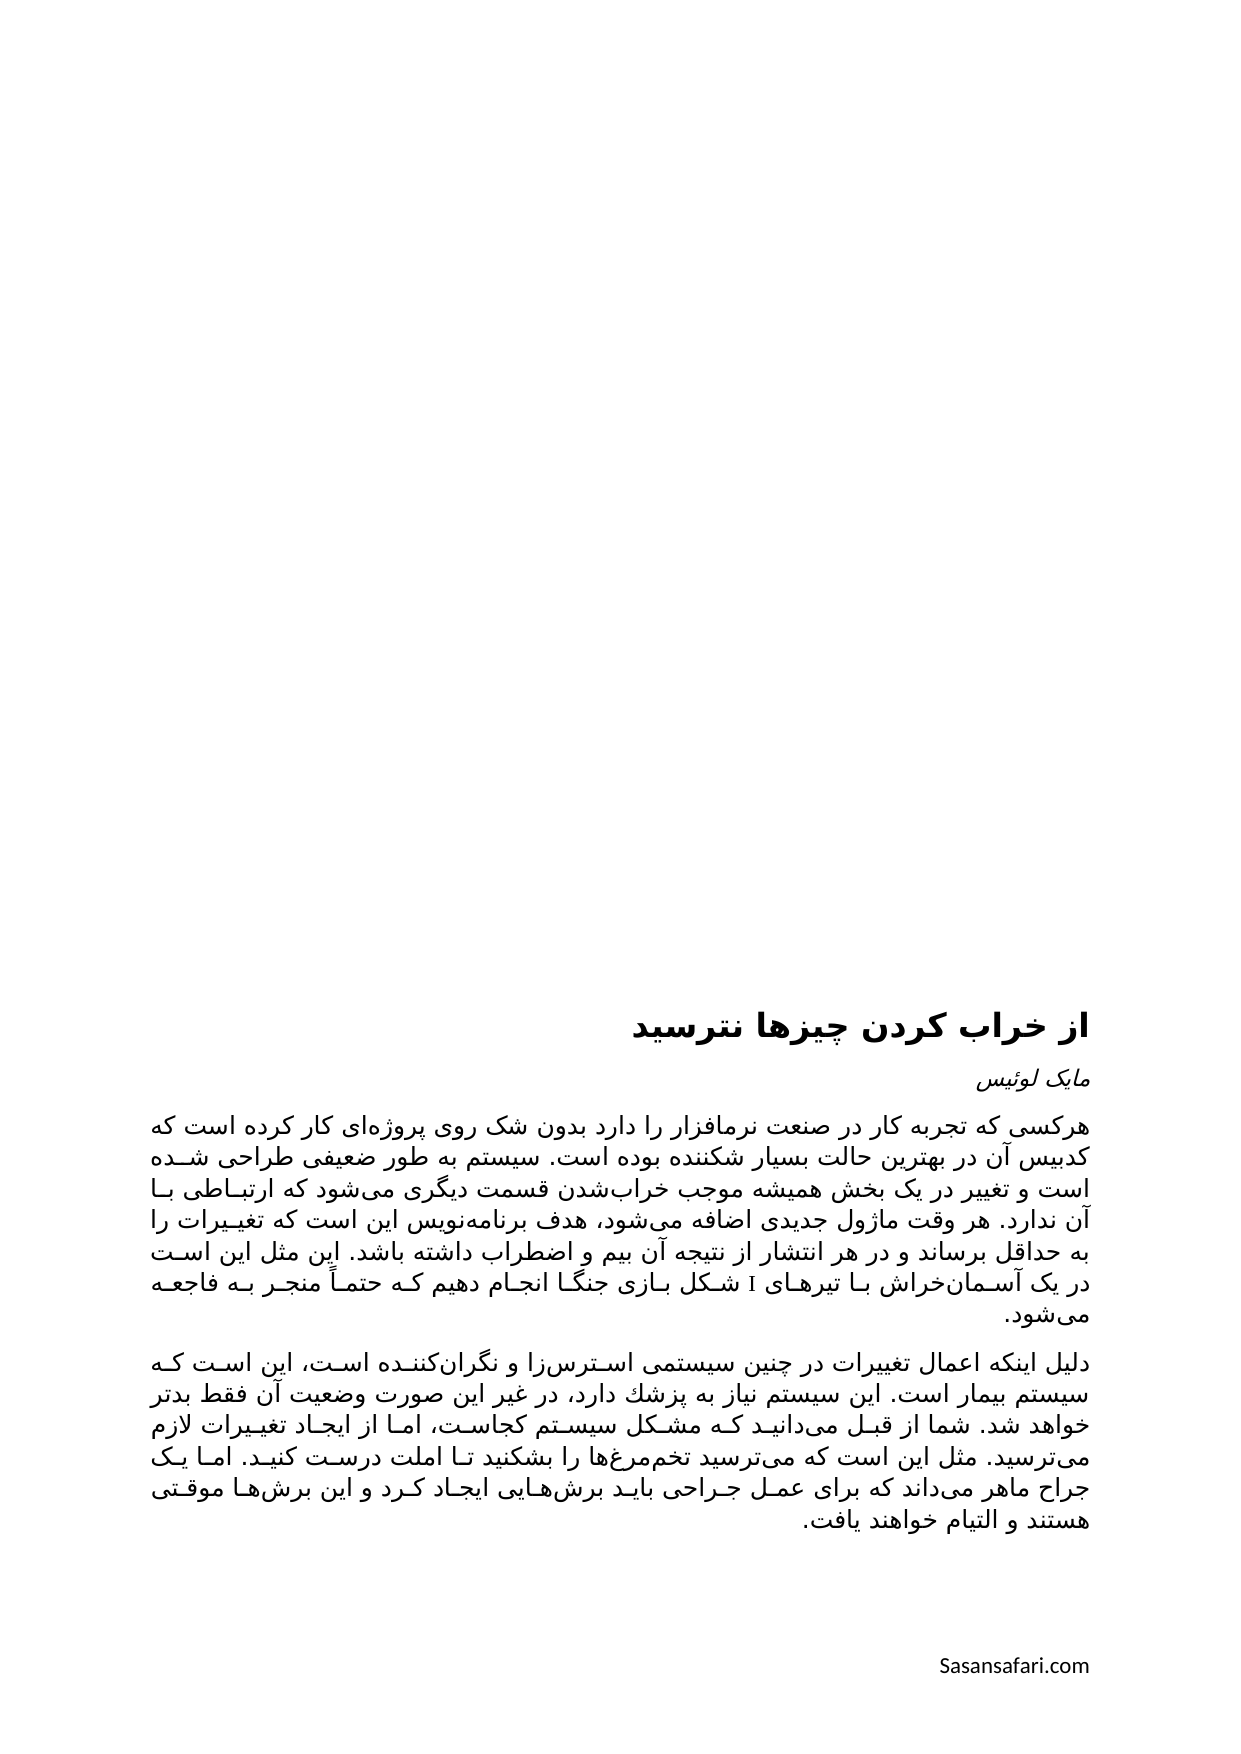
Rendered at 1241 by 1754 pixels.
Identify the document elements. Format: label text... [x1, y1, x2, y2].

text هرکسی که تجربه كار در صنعت نرمافزار را دارد بدون شک روی پروژه‌ای کار کرده است که کدبیس آن در بهترین حالت بسیار شکننده بوده است. سیستم به طور ضعیفی طراحی شده است و تغییر در یک بخش همیشه موجب خراب‌شدن قسمت دیگری می‌شود که ارتباطی با آن ندارد. هر وقت ماژول جدیدی اضافه می‌شود، هدف برنامه‌نویس این است که تغییرات را به حداقل برساند و در هر انتشار از نتیجه آن بیم و اضطراب داشته باشد. این مثل اين است در یک آسمان‌خراش با تیرهای I شکل بازی جنگا انجام دهیم كه حتماً منجر به فاجعه می‌شود. [150, 1111, 1090, 1329]
text مایک لوئیس [150, 1066, 1090, 1092]
text از خراب كردن چیزها نترسید [150, 1007, 1090, 1046]
text دلیل اینکه اعمال تغییرات در چنین سیستمی استرس‌زا و نگران‌کننده است، این است که سیستم بیمار است. این سیستم نیاز به پزشك دارد، در غیر این صورت وضعیت آن فقط بدتر خواهد شد. شما از قبل می‌دانید که مشکل سیستم کجاست، اما از ایجاد تغییرات لازم می‌ترسید. مثل این است که می‌ترسید تخم‌مرغ‌ها را بشکنید تا املت درست کنید. اما یک جراح ماهر می‌داند که برای عمل جراحی باید برش‌هایی ایجاد کرد و این برش‌ها موقتی هستند و التیام خواهند یافت. [150, 1348, 1090, 1534]
